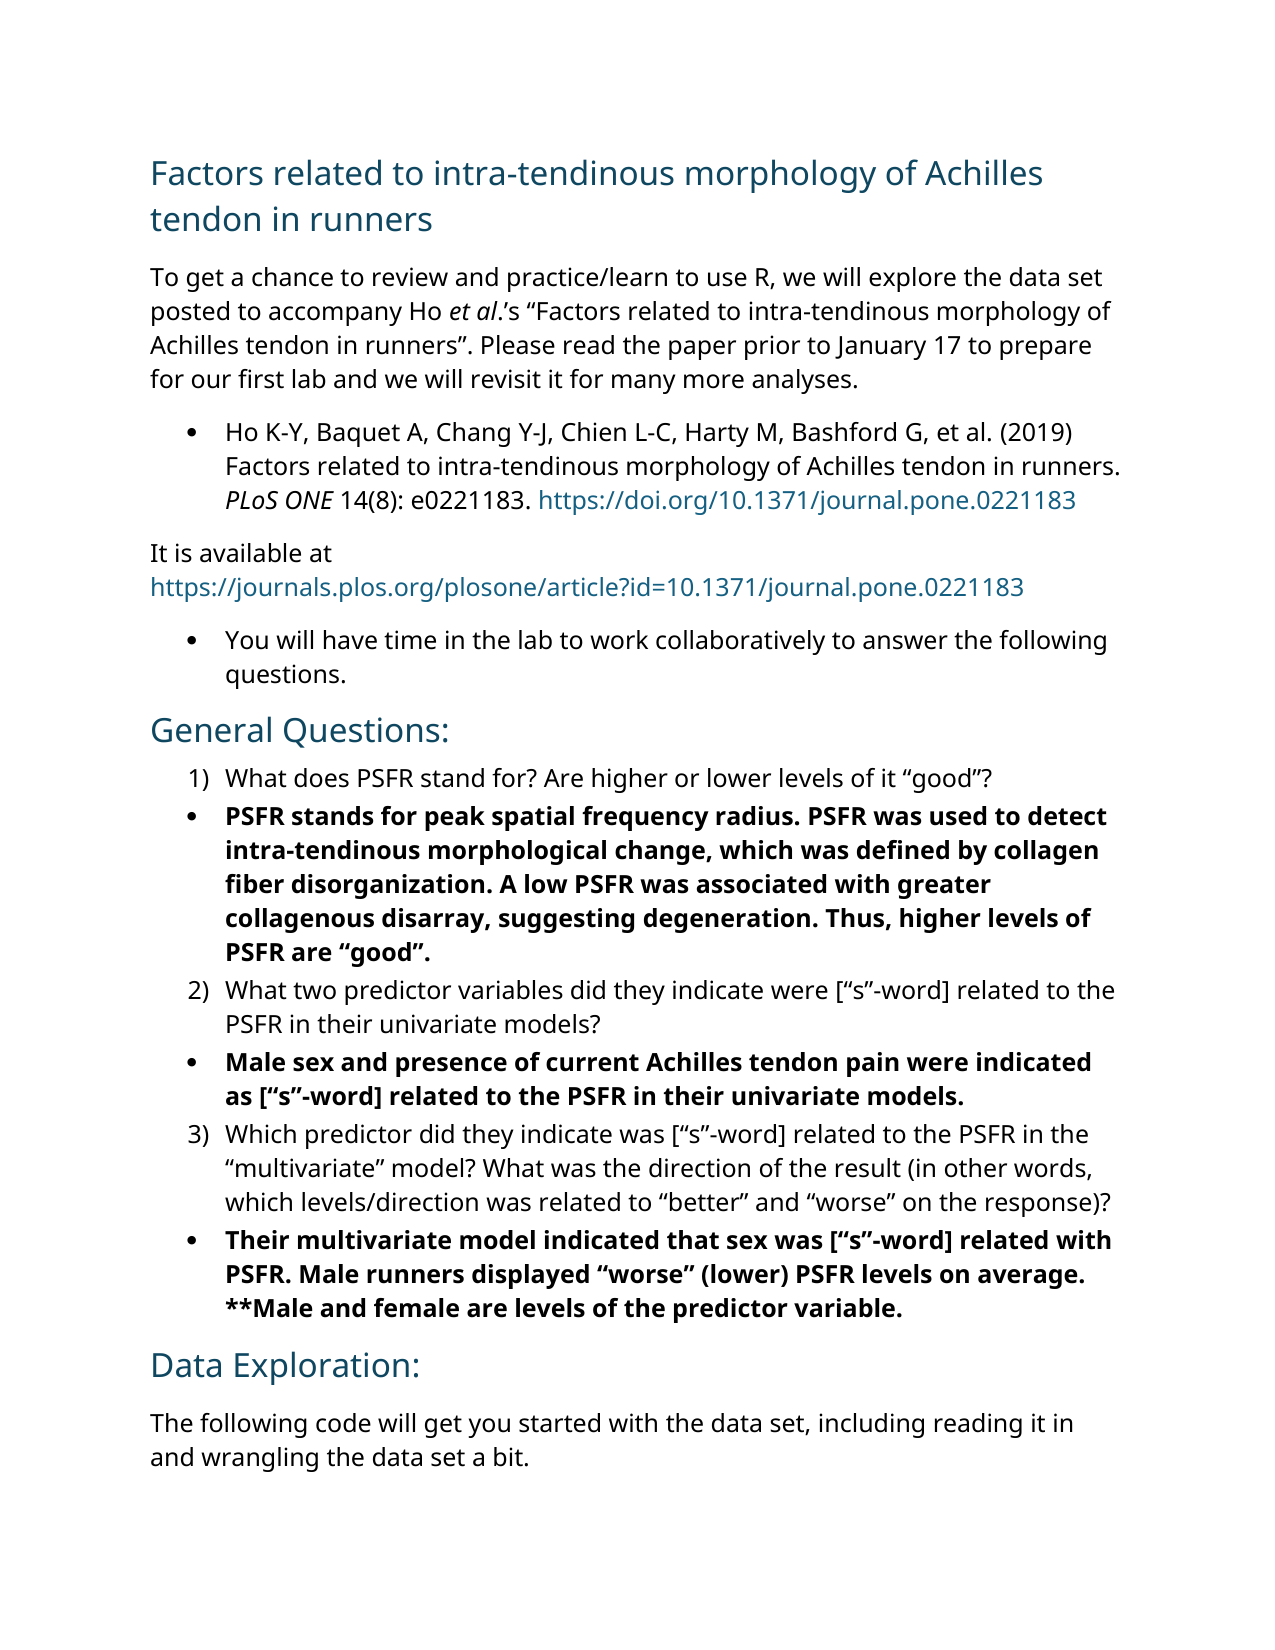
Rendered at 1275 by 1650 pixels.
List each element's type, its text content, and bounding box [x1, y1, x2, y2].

list You will have time in the lab to work collaboratively to answer the following questions. [187, 622, 1125, 691]
list PSFR stands for peak spatial frequency radius. PSFR was used to detect intra-tendinous morphological change, which was defined by collagen fiber disorganization. A low PSFR was associated with greater collagenous disarray, suggesting degeneration. Thus, higher levels of PSFR are “good”. [187, 799, 1125, 969]
list Which predictor did they indicate was [“s”-word] related to the PSFR in the “multivariate” model? What was the direction of the result (in other words, which levels/direction was related to “better” and “worse” on the response)? [187, 1117, 1125, 1219]
text It is available at https://journals.plos.org/plosone/article?id=10.1371/journal.pone.0221183 [150, 536, 1125, 604]
subtitle General Questions: [150, 707, 1125, 753]
list Male sex and presence of current Achilles tendon pain were indicated as [“s”-word] related to the PSFR in their univariate models. [187, 1045, 1125, 1113]
subtitle Data Exploration: [150, 1341, 1125, 1387]
text The following code will get you started with the data set, including reading it in and wrangling the data set a bit. [150, 1406, 1125, 1474]
subtitle Factors related to intra-tendinous morphology of Achilles tendon in runners [150, 150, 1125, 241]
list Their multivariate model indicated that sex was [“s”-word] related with PSFR. Male runners displayed “worse” (lower) PSFR levels on average. **Male and female are levels of the predictor variable. [187, 1222, 1125, 1325]
text To get a chance to review and practice/learn to use R, we will explore the data set posted to accompany Ho et al.’s “Factors related to intra-tendinous morphology of Achilles tendon in runners”. Please read the paper prior to January 17 to prepare for our first lab and we will revisit it for many more analyses. [150, 259, 1125, 396]
list Ho K-Y, Baquet A, Chang Y-J, Chien L-C, Harty M, Bashford G, et al. (2019) Factors related to intra-tendinous morphology of Achilles tendon in runners. PLoS ONE 14(8): e0221183. https://doi.org/10.1371/journal.pone.0221183 [187, 414, 1125, 517]
list What does PSFR stand for? Are higher or lower levels of it “good”? [187, 761, 1125, 795]
list What two predictor variables did they indicate were [“s”-word] related to the PSFR in their univariate models? [187, 973, 1125, 1041]
